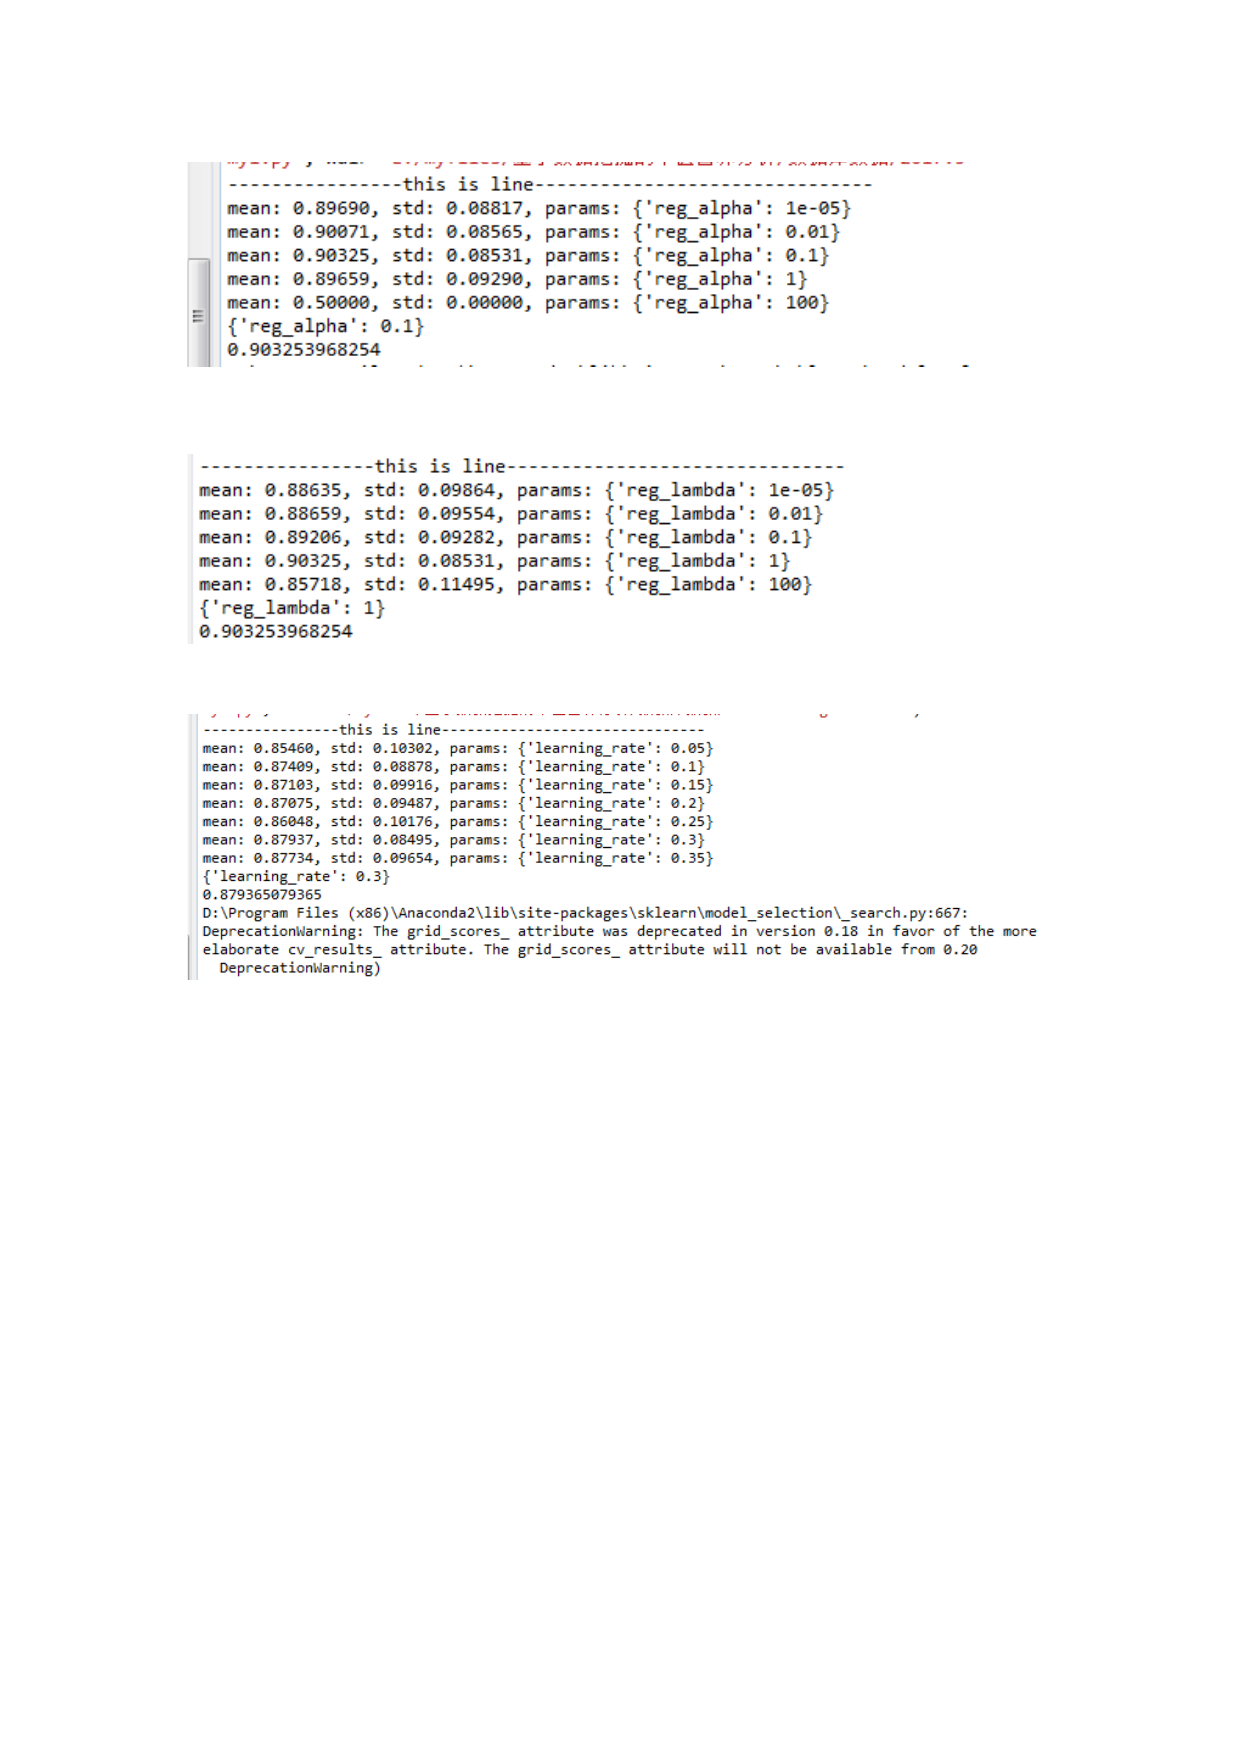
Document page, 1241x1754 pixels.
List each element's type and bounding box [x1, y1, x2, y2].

picture [187, 714, 1053, 980]
picture [187, 162, 969, 367]
picture [187, 454, 1049, 644]
